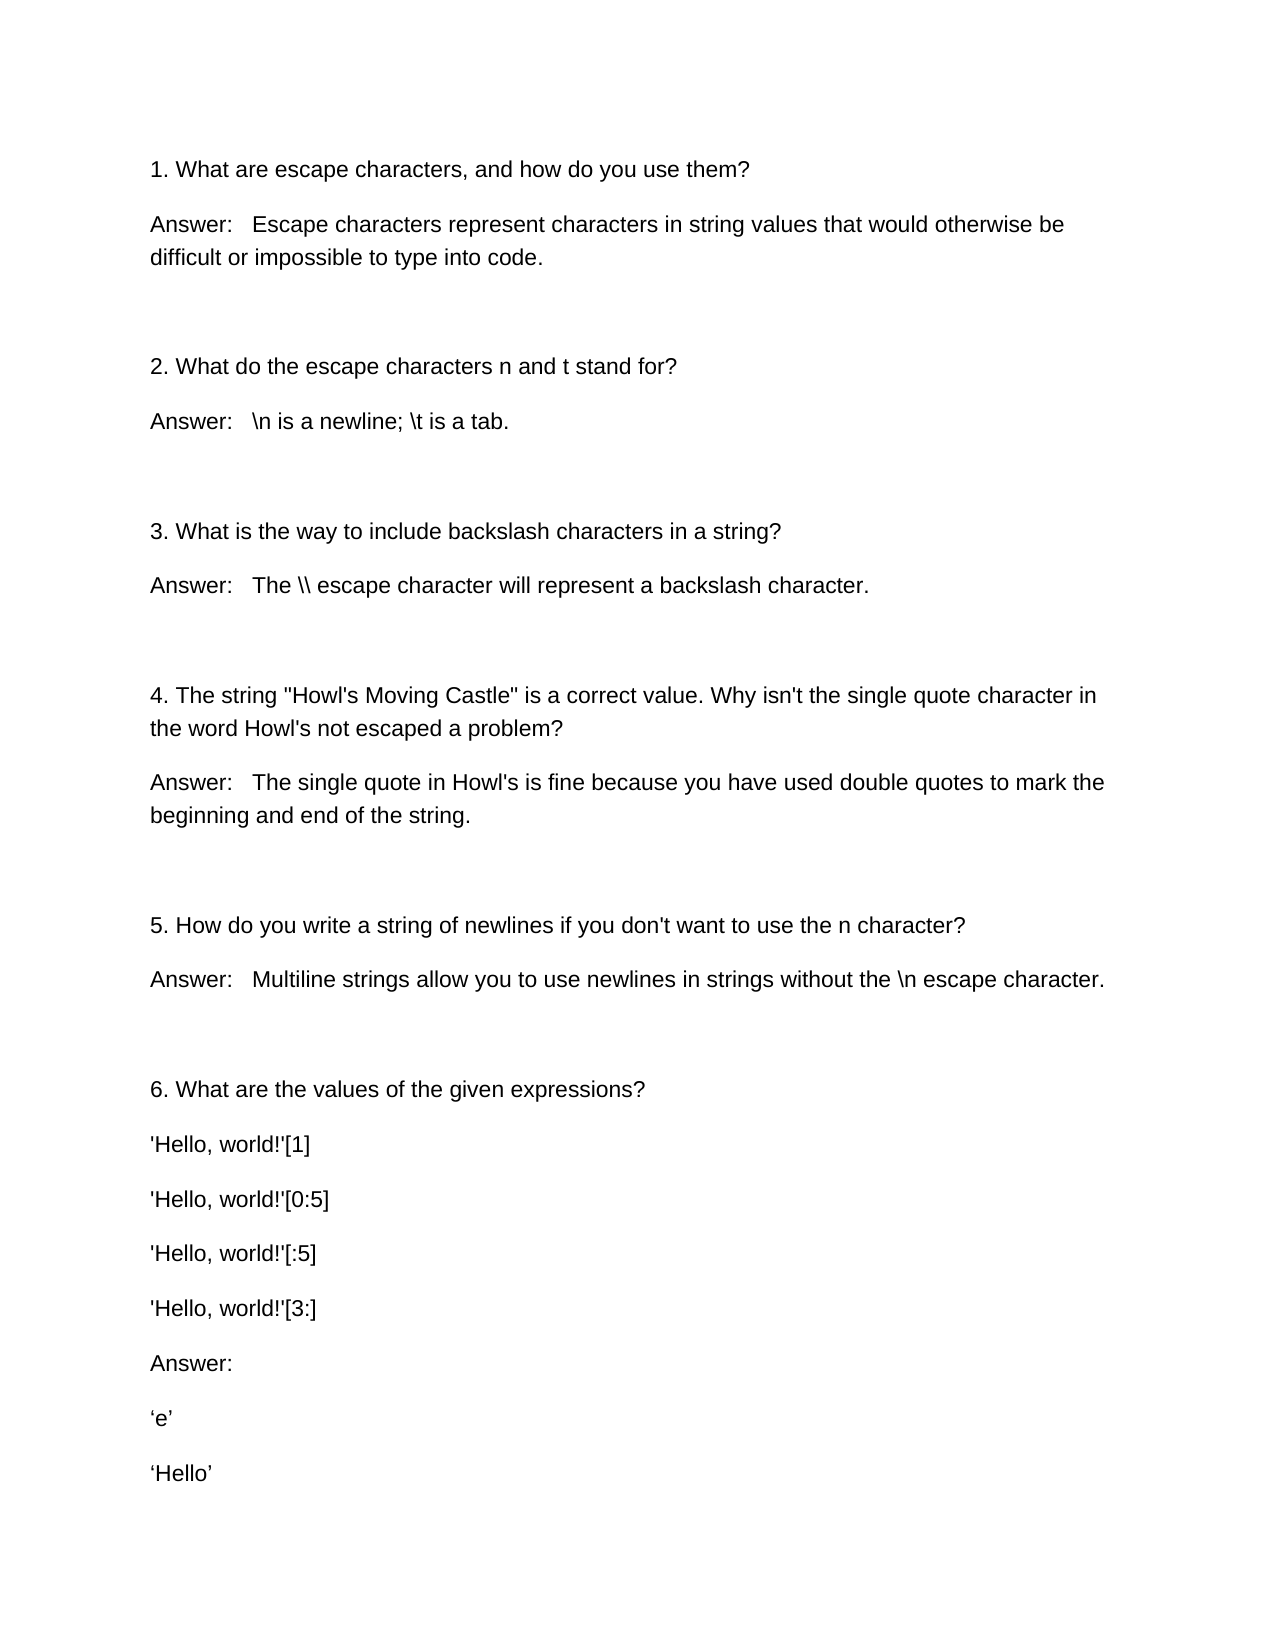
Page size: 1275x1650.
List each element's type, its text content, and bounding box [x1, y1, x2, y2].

text 1. What are escape characters, and how do you use them? [150, 150, 1125, 183]
text 2. What do the escape characters n and t stand for? [150, 347, 1125, 379]
text Answer: The \\ escape character will represent a backslash character. [150, 566, 1125, 599]
text 4. The string "Howl's Moving Castle" is a correct value. Why isn't the single quote character in the word Howl's not escaped a problem? [150, 676, 1125, 741]
text ‘Hello’ [150, 1453, 1125, 1486]
text Answer: The single quote in Howl's is fine because you have used double quotes to mark the beginning and end of the string. [150, 763, 1125, 828]
text 'Hello, world!'[:5] [150, 1234, 1125, 1267]
text 6. What are the values of the given expressions? [150, 1070, 1125, 1102]
text 3. What is the way to include backslash characters in a string? [150, 511, 1125, 544]
text Answer: Escape characters represent characters in string values that would otherwise be difficult or impossible to type into code. [150, 205, 1125, 270]
text Answer: [150, 1344, 1125, 1376]
text Answer: Multiline strings allow you to use newlines in strings without the \n escape character. [150, 960, 1125, 993]
text ‘e’ [150, 1398, 1125, 1431]
text 'Hello, world!'[3:] [150, 1289, 1125, 1321]
text 5. How do you write a string of newlines if you don't want to use the n character? [150, 905, 1125, 938]
text 'Hello, world!'[0:5] [150, 1179, 1125, 1212]
text 'Hello, world!'[1] [150, 1124, 1125, 1157]
text Answer: \n is a newline; \t is a tab. [150, 402, 1125, 434]
